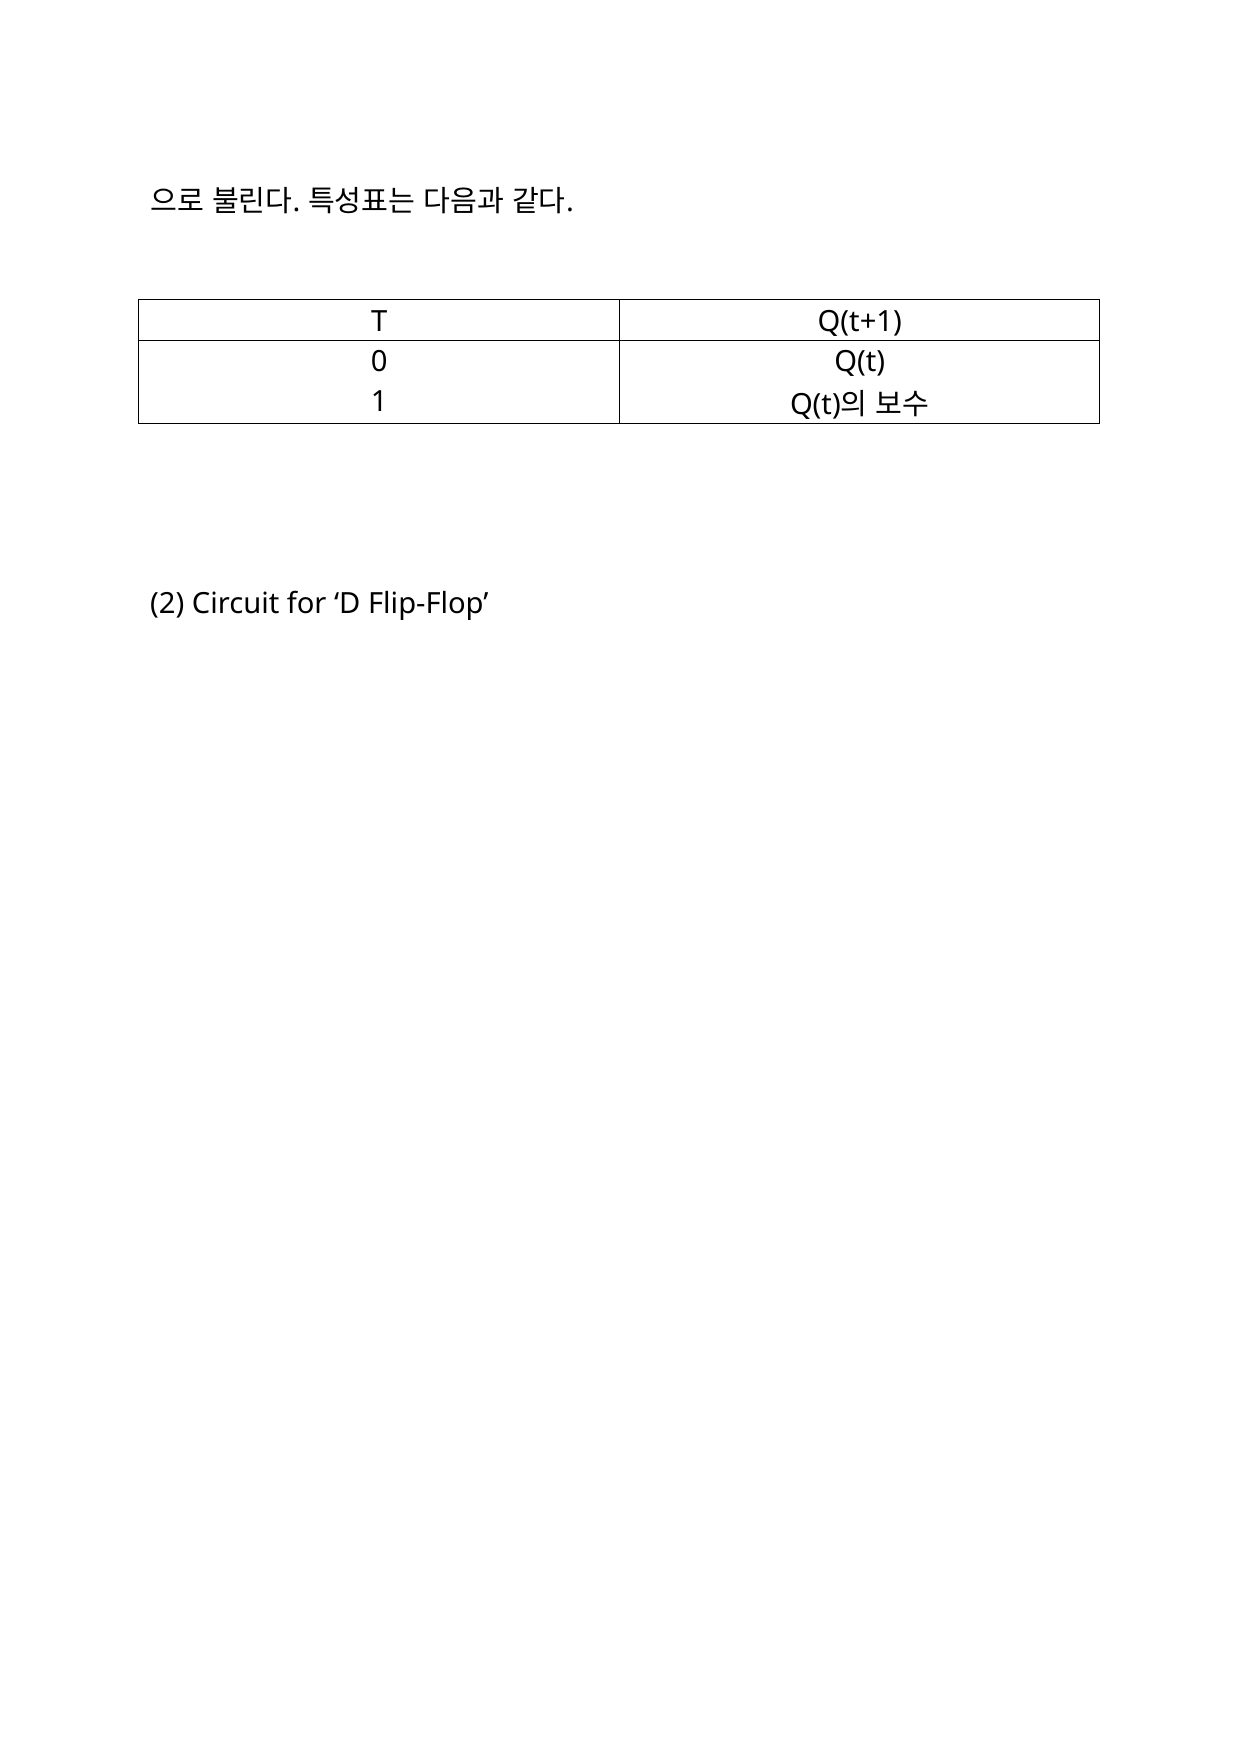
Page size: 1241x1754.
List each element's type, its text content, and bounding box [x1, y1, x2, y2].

table_cell Q(t) Q(t)의 보수 [620, 341, 1099, 423]
table_cell 0 1 [139, 341, 619, 423]
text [150, 177, 1090, 219]
text (2) Circuit for ‘D Flip-Flop’ [150, 583, 1090, 622]
table_header T [139, 300, 619, 340]
table_header Q(t+1) [620, 300, 1099, 340]
